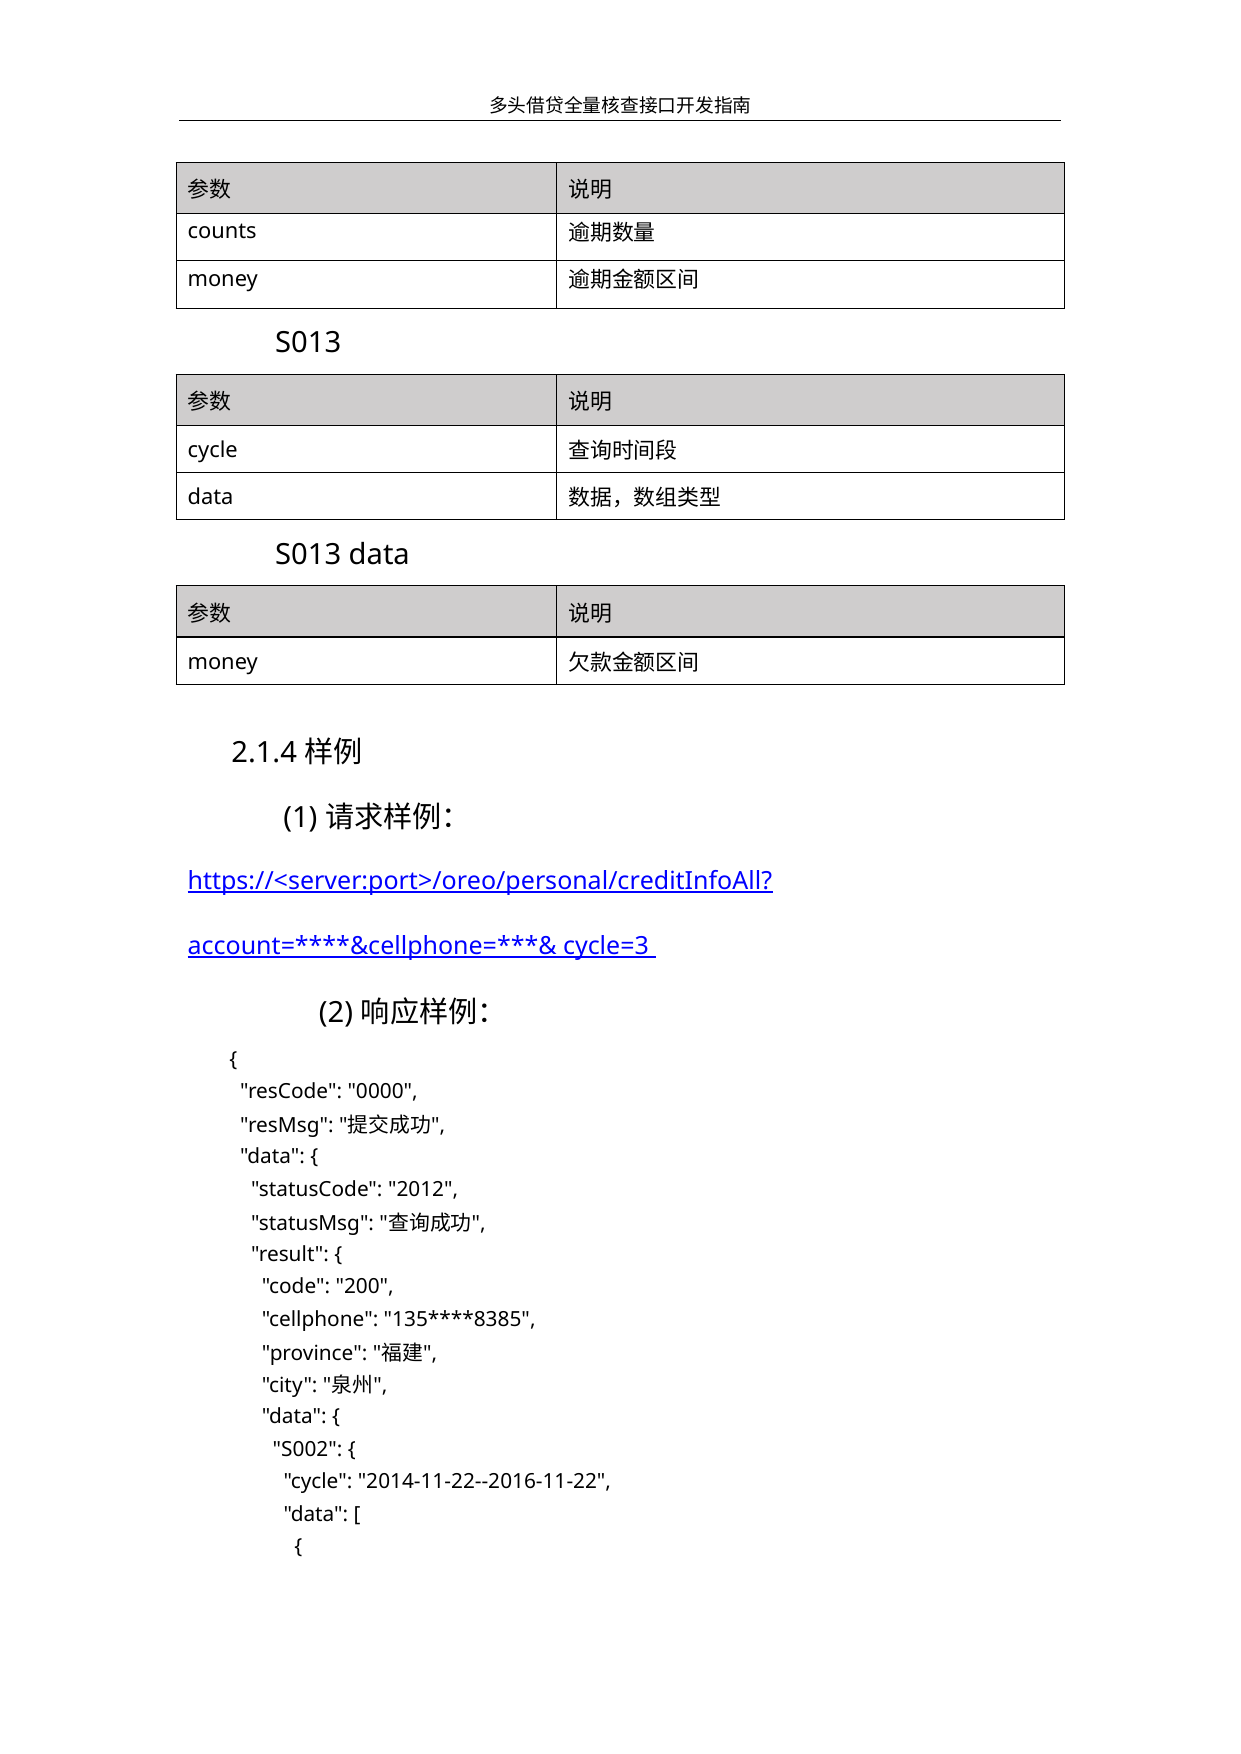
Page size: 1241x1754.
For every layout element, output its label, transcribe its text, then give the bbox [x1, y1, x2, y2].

text "statusMsg": "查询成功", [187, 1205, 1053, 1237]
text 2.1.4 样例 [187, 717, 1053, 782]
table_cell 逾期数量 [557, 214, 1064, 260]
table_header 参数 [177, 163, 556, 213]
table_header 说明 [557, 163, 1064, 213]
text "province": "福建", [187, 1335, 1053, 1367]
text "code": "200", [187, 1270, 1053, 1302]
text "resMsg": "提交成功", [187, 1107, 1053, 1140]
table_header 参数 [177, 586, 556, 636]
text "data": { [187, 1400, 1053, 1432]
text "city": "泉州", [187, 1367, 1053, 1400]
text "data": { [187, 1140, 1053, 1172]
table_cell 数据，数组类型 [557, 473, 1064, 519]
text "resCode": "0000", [187, 1075, 1053, 1107]
table_cell 欠款金额区间 [557, 638, 1064, 684]
text "cellphone": "135****8385", [187, 1302, 1053, 1335]
text { [187, 1042, 1053, 1075]
table_header 说明 [557, 586, 1064, 636]
table_header 参数 [177, 375, 556, 425]
text S013 data [231, 520, 1053, 585]
text { [187, 1530, 1053, 1562]
text "cycle": "2014-11-22--2016-11-22", [187, 1465, 1053, 1497]
table_cell money [177, 638, 556, 684]
text "result": { [187, 1237, 1053, 1270]
table_cell counts [177, 214, 556, 260]
table_cell 查询时间段 [557, 426, 1064, 472]
text (1) 请求样例： [187, 782, 1053, 847]
text "S002": { [187, 1432, 1053, 1465]
text "statusCode": "2012", [187, 1172, 1053, 1205]
table_cell cycle [177, 426, 556, 472]
table_cell data [177, 473, 556, 519]
text "data": [ [187, 1497, 1053, 1530]
text (2) 响应样例： [275, 977, 1053, 1042]
table_cell 逾期金额区间 [557, 261, 1064, 308]
table_cell money [177, 261, 556, 308]
table_header 说明 [557, 375, 1064, 425]
text S013 [231, 309, 1053, 374]
text https://<server:port>/oreo/personal/creditInfoAll?account=****&cellphone=***& cycle=3 [187, 847, 1053, 977]
